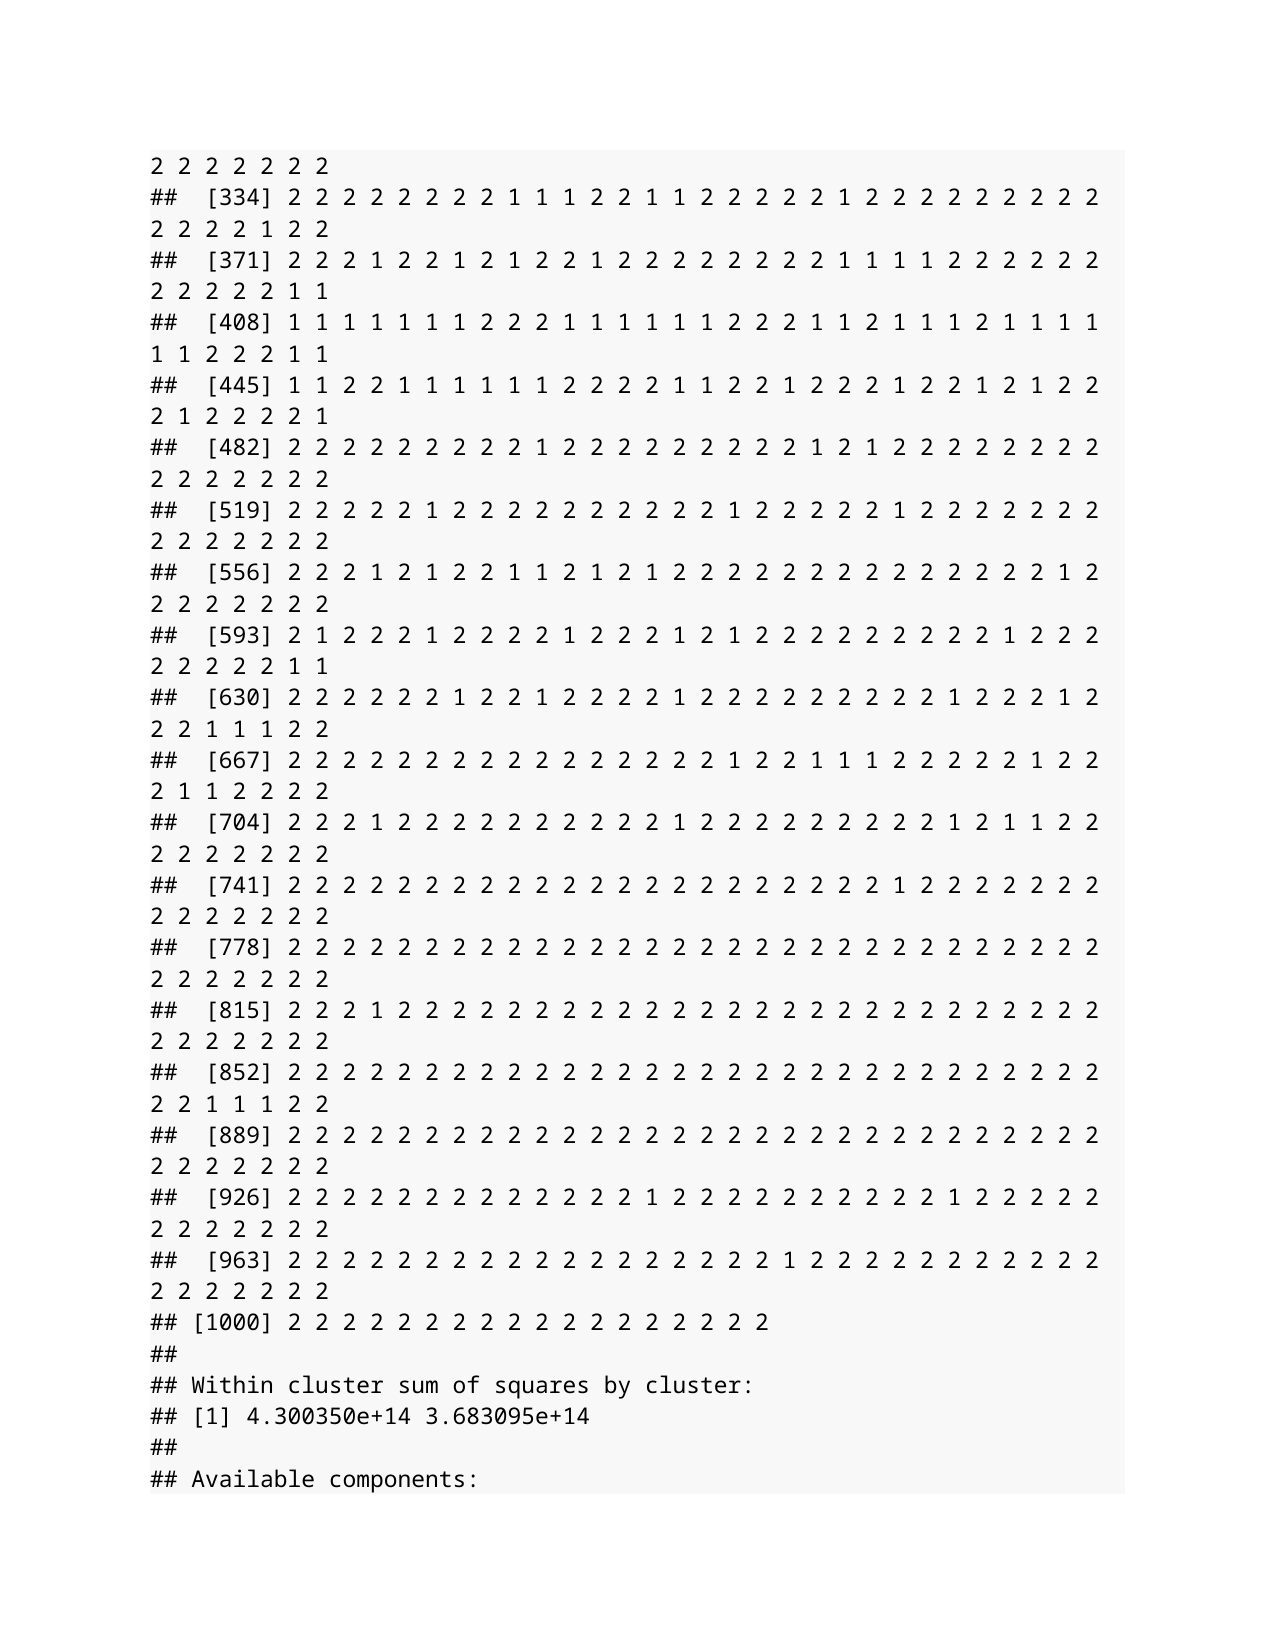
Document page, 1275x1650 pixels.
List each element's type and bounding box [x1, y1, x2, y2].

text [150, 150, 1125, 1494]
